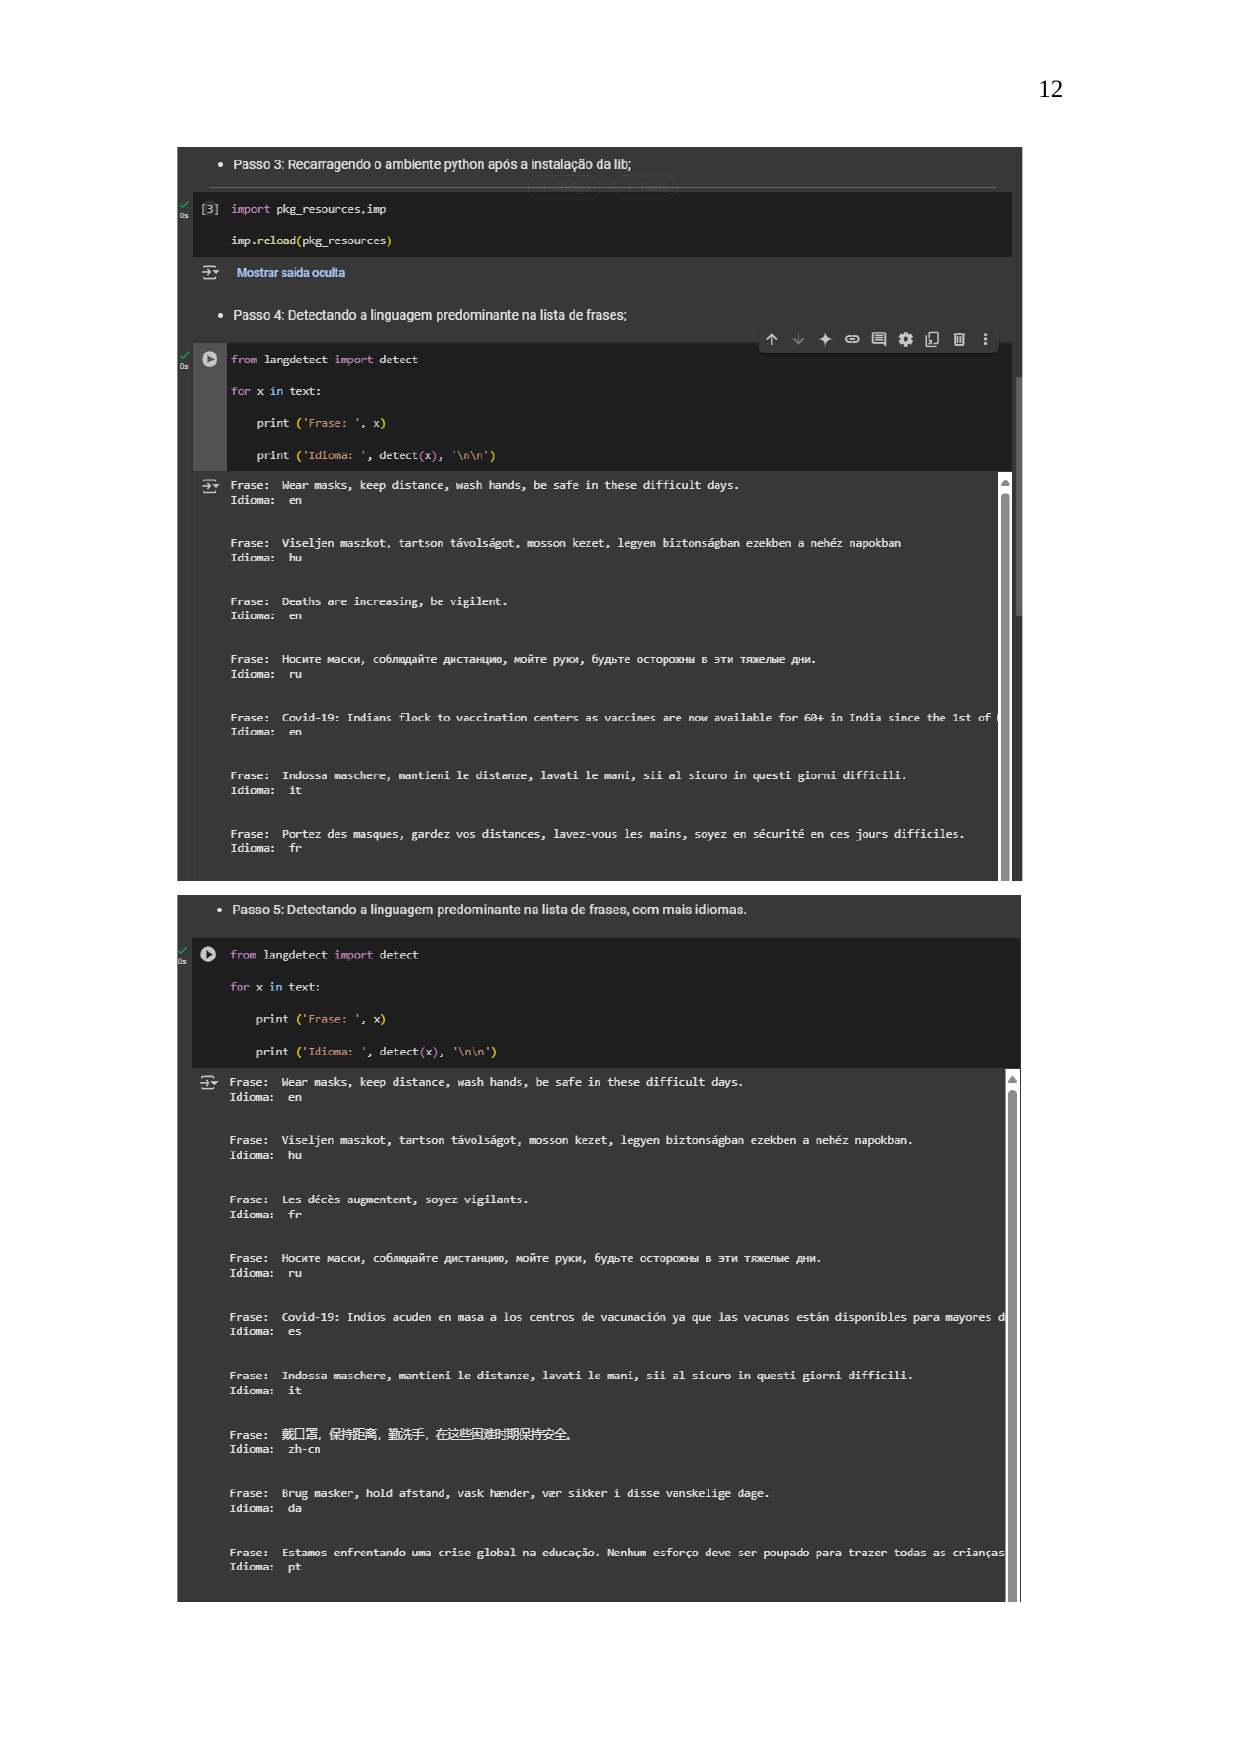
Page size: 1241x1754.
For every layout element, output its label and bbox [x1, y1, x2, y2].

picture [177, 895, 1021, 1602]
picture [177, 147, 1023, 881]
